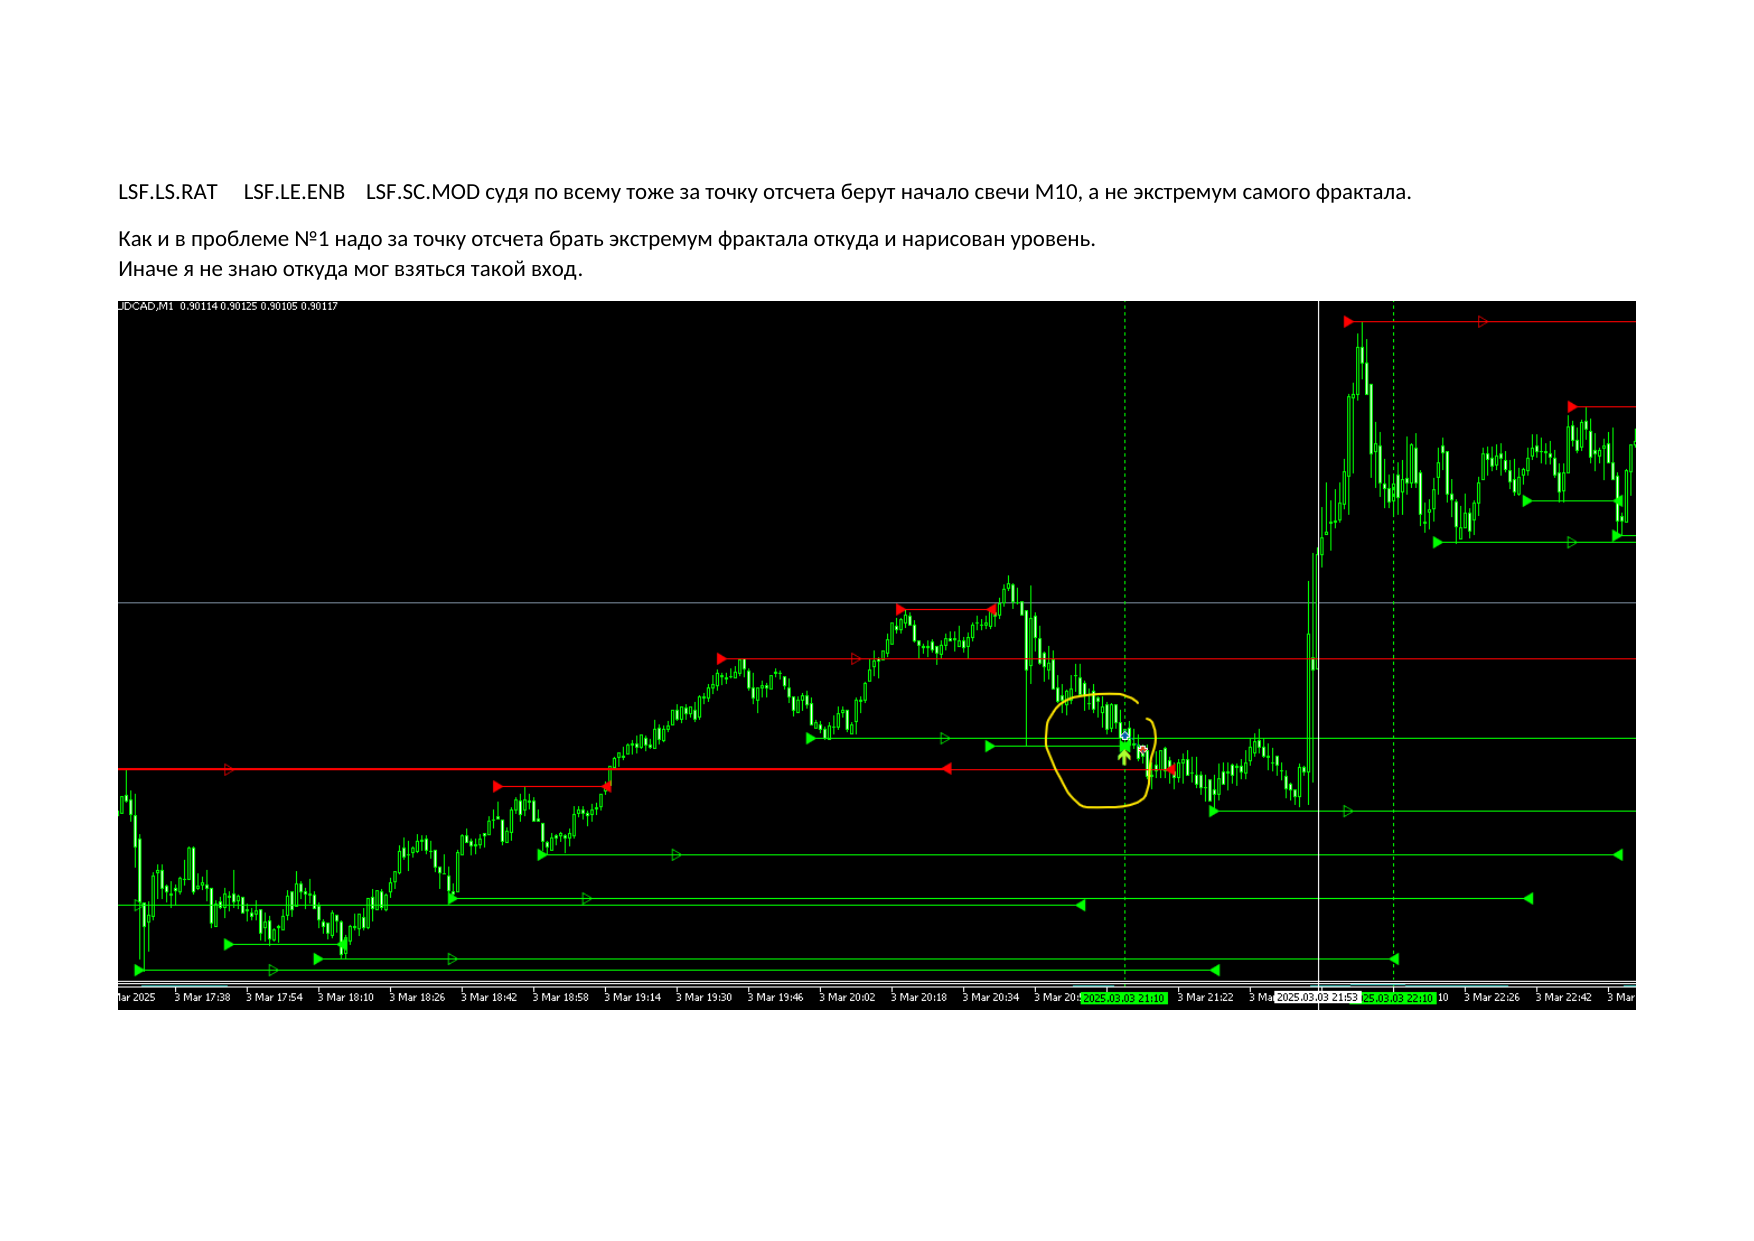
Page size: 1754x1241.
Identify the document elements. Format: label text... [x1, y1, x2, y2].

text LSF.LS.RAT LSF.LE.ENB LSF.SC.MOD судя по всему тоже за точку отсчета берут начало свечи М10, а не экстремум самого фрактала. [118, 177, 1636, 205]
text Как и в проблеме №1 надо за точку отсчета брать экстремум фрактала откуда и нарисован уровень. Иначе я не знаю откуда мог взяться такой вход. [118, 224, 1636, 282]
picture [118, 301, 1636, 1010]
